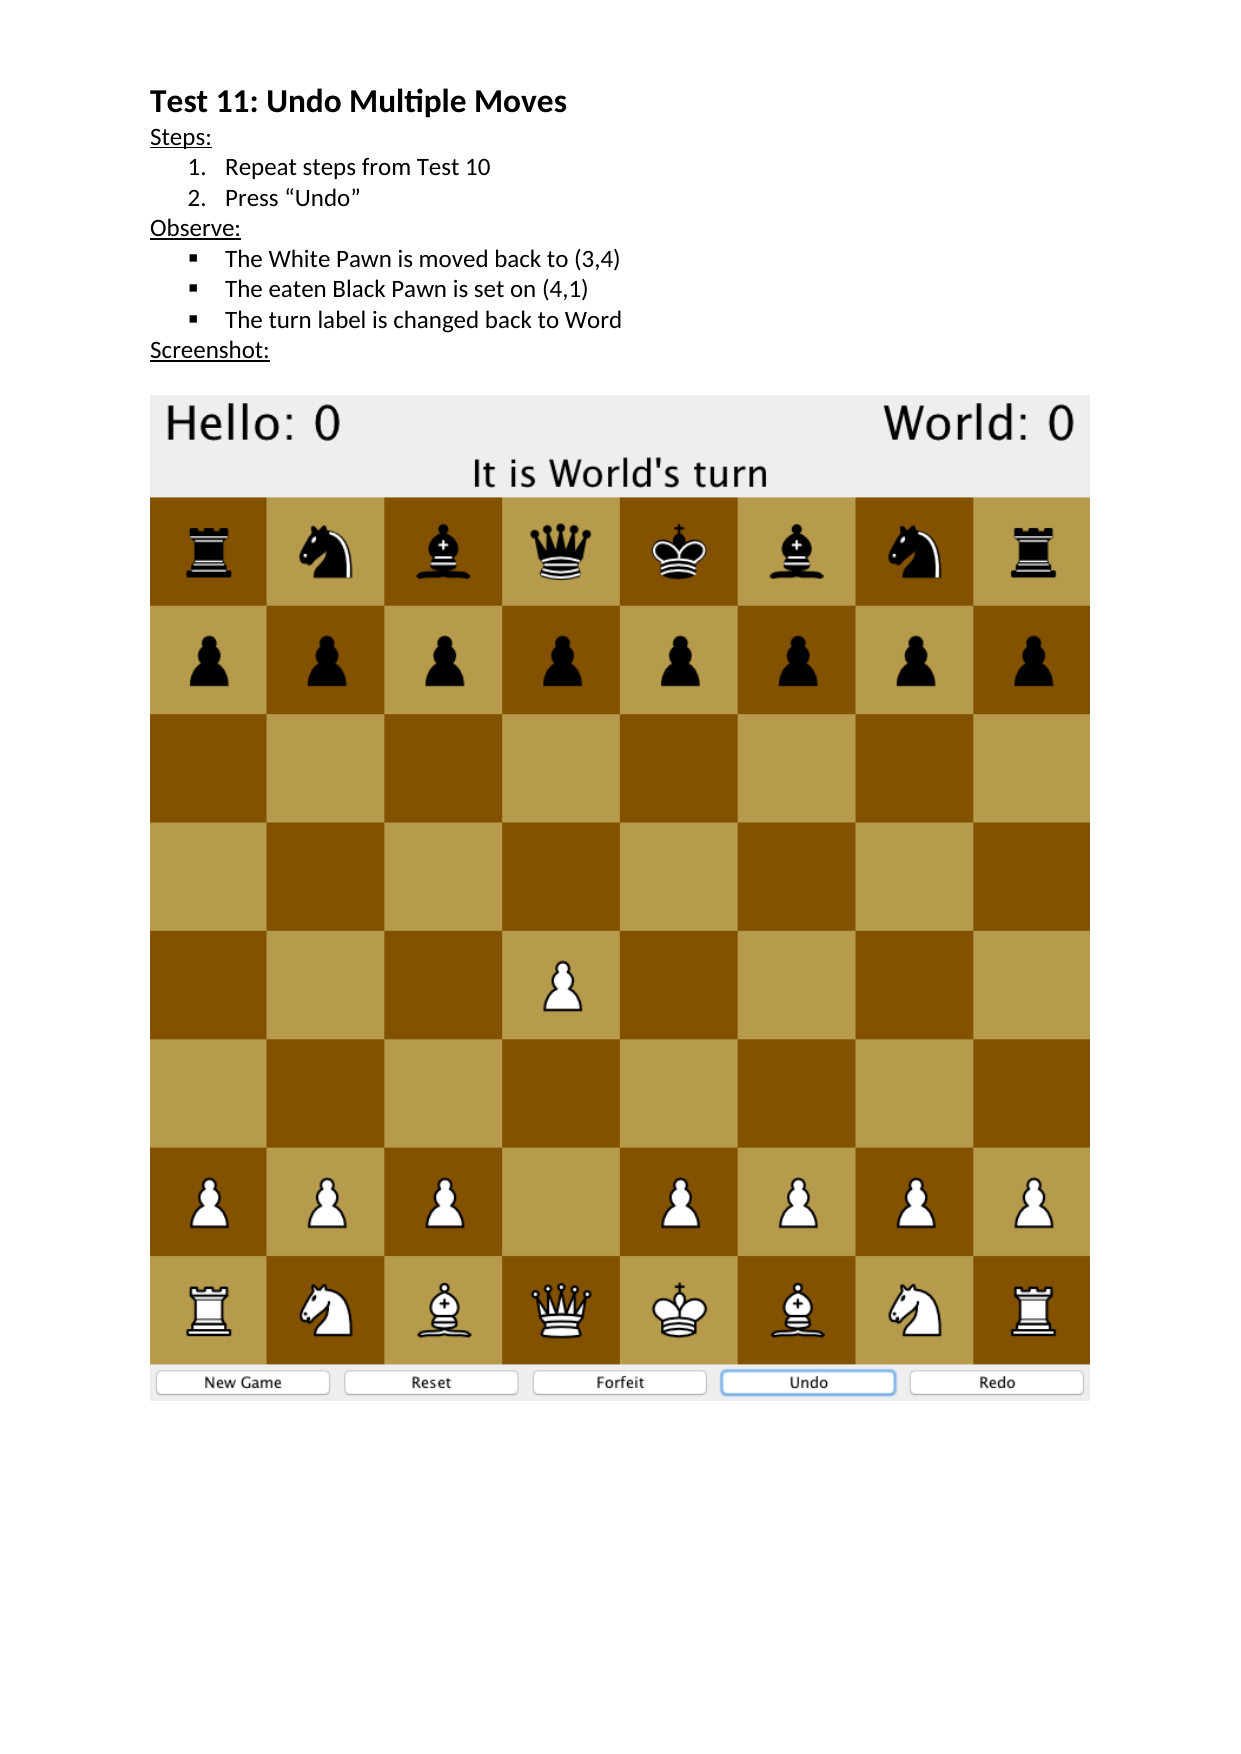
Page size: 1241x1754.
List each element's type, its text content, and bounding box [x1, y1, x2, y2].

list Press “Undo” [187, 182, 1090, 212]
list The White Pawn is moved back to (3,4) [187, 243, 1090, 273]
picture [150, 395, 1090, 1401]
text Test 11: Undo Multiple Moves [150, 80, 1090, 121]
list Repeat steps from Test 10 [187, 151, 1090, 182]
text Steps: [150, 121, 1090, 151]
text Observe: [150, 212, 1090, 243]
list The eaten Black Pawn is set on (4,1) [187, 273, 1090, 304]
list The turn label is changed back to Word [187, 304, 1090, 334]
text Screenshot: [150, 334, 1090, 365]
